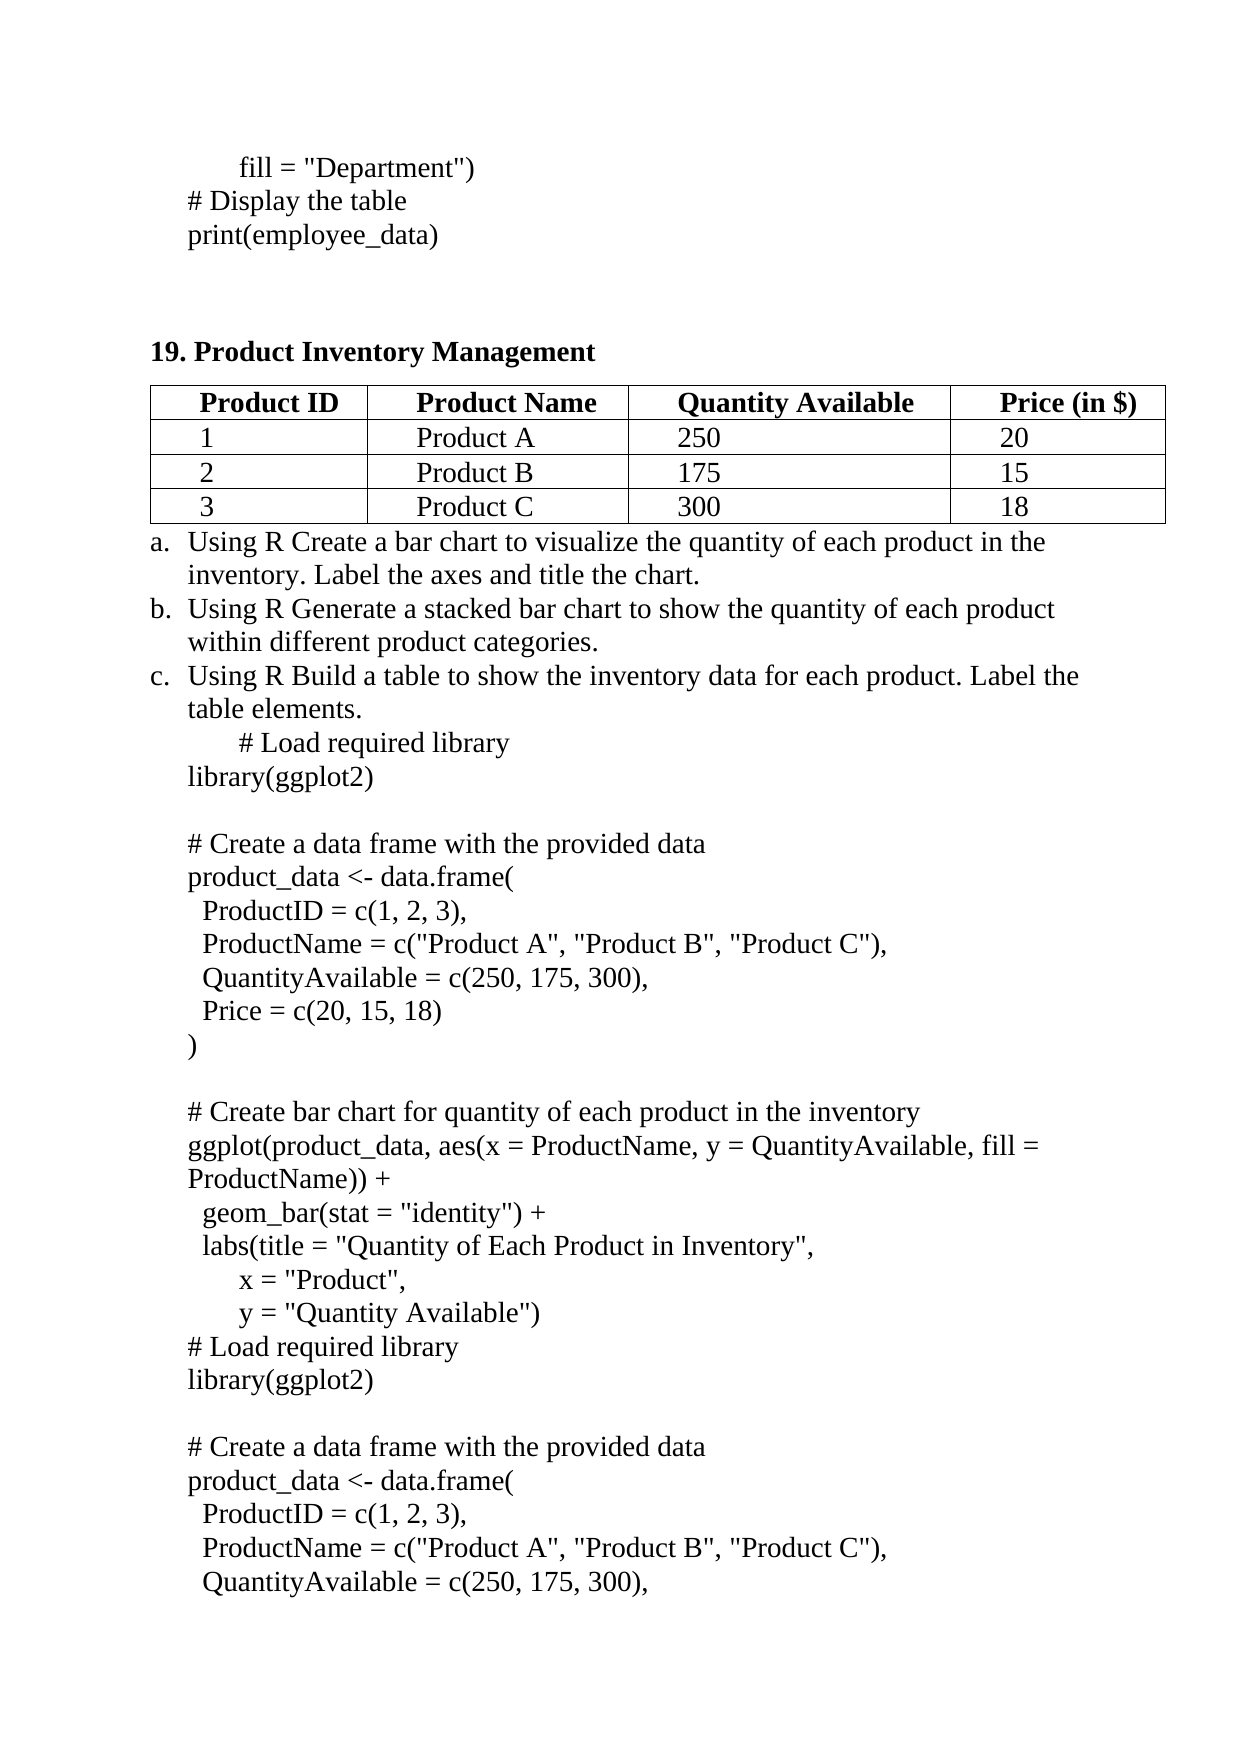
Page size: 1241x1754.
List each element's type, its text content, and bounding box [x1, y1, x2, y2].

list geom_bar(stat = "identity") + [187, 1195, 1090, 1228]
list ProductName = c("Product A", "Product B", "Product C"), [187, 926, 1090, 960]
list library(ggplot2) [187, 1362, 1090, 1396]
table_cell Product C [368, 489, 628, 523]
table_cell 3 [151, 489, 367, 523]
list ProductID = c(1, 2, 3), [187, 1497, 1090, 1530]
list Price = c(20, 15, 18) [187, 993, 1090, 1027]
list product_data <- data.frame( [187, 1463, 1090, 1497]
list x = "Product", [187, 1262, 1090, 1295]
table_cell 18 [951, 489, 1165, 523]
table_cell 2 [151, 455, 367, 488]
list print(employee_data) [187, 217, 1090, 251]
list y = "Quantity Available") [187, 1295, 1090, 1329]
list QuantityAvailable = c(250, 175, 300), [187, 960, 1090, 993]
table_cell 20 [951, 420, 1165, 454]
table_cell Product A [368, 420, 628, 454]
list library(ggplot2) [187, 759, 1090, 792]
table_header Product ID [151, 386, 367, 419]
list fill = "Department") [187, 150, 1090, 183]
table_header Price (in $) [951, 386, 1165, 419]
table_cell 175 [629, 455, 950, 488]
table_cell 250 [629, 420, 950, 454]
list # Create a data frame with the provided data [187, 826, 1090, 859]
list ProductName = c("Product A", "Product B", "Product C"), [187, 1530, 1090, 1564]
list # Load required library [187, 725, 1090, 759]
table_cell Product B [368, 455, 628, 488]
list QuantityAvailable = c(250, 175, 300), [187, 1564, 1090, 1597]
list ggplot(product_data, aes(x = ProductName, y = QuantityAvailable, fill = ProductName)) + [187, 1128, 1090, 1195]
list product_data <- data.frame( [187, 859, 1090, 893]
list # Display the table [187, 183, 1090, 217]
list # Load required library [187, 1329, 1090, 1362]
list # Create a data frame with the provided data [187, 1429, 1090, 1463]
list Using R Generate a stacked bar chart to show the quantity of each product within different product categories. [150, 591, 1090, 658]
table_header Product Name [368, 386, 628, 419]
list ) [187, 1027, 1090, 1061]
table_header Quantity Available [629, 386, 950, 419]
table_cell 1 [151, 420, 367, 454]
list labs(title = "Quantity of Each Product in Inventory", [187, 1228, 1090, 1262]
list Using R Build a table to show the inventory data for each product. Label the table elements. [150, 658, 1090, 725]
list ProductID = c(1, 2, 3), [187, 893, 1090, 926]
list Using R Create a bar chart to visualize the quantity of each product in the inventory. Label the axes and title the chart. [150, 524, 1090, 591]
table_cell 15 [951, 455, 1165, 488]
text 19. Product Inventory Management [150, 334, 1090, 368]
list # Create bar chart for quantity of each product in the inventory [187, 1094, 1090, 1128]
table_cell 300 [629, 489, 950, 523]
